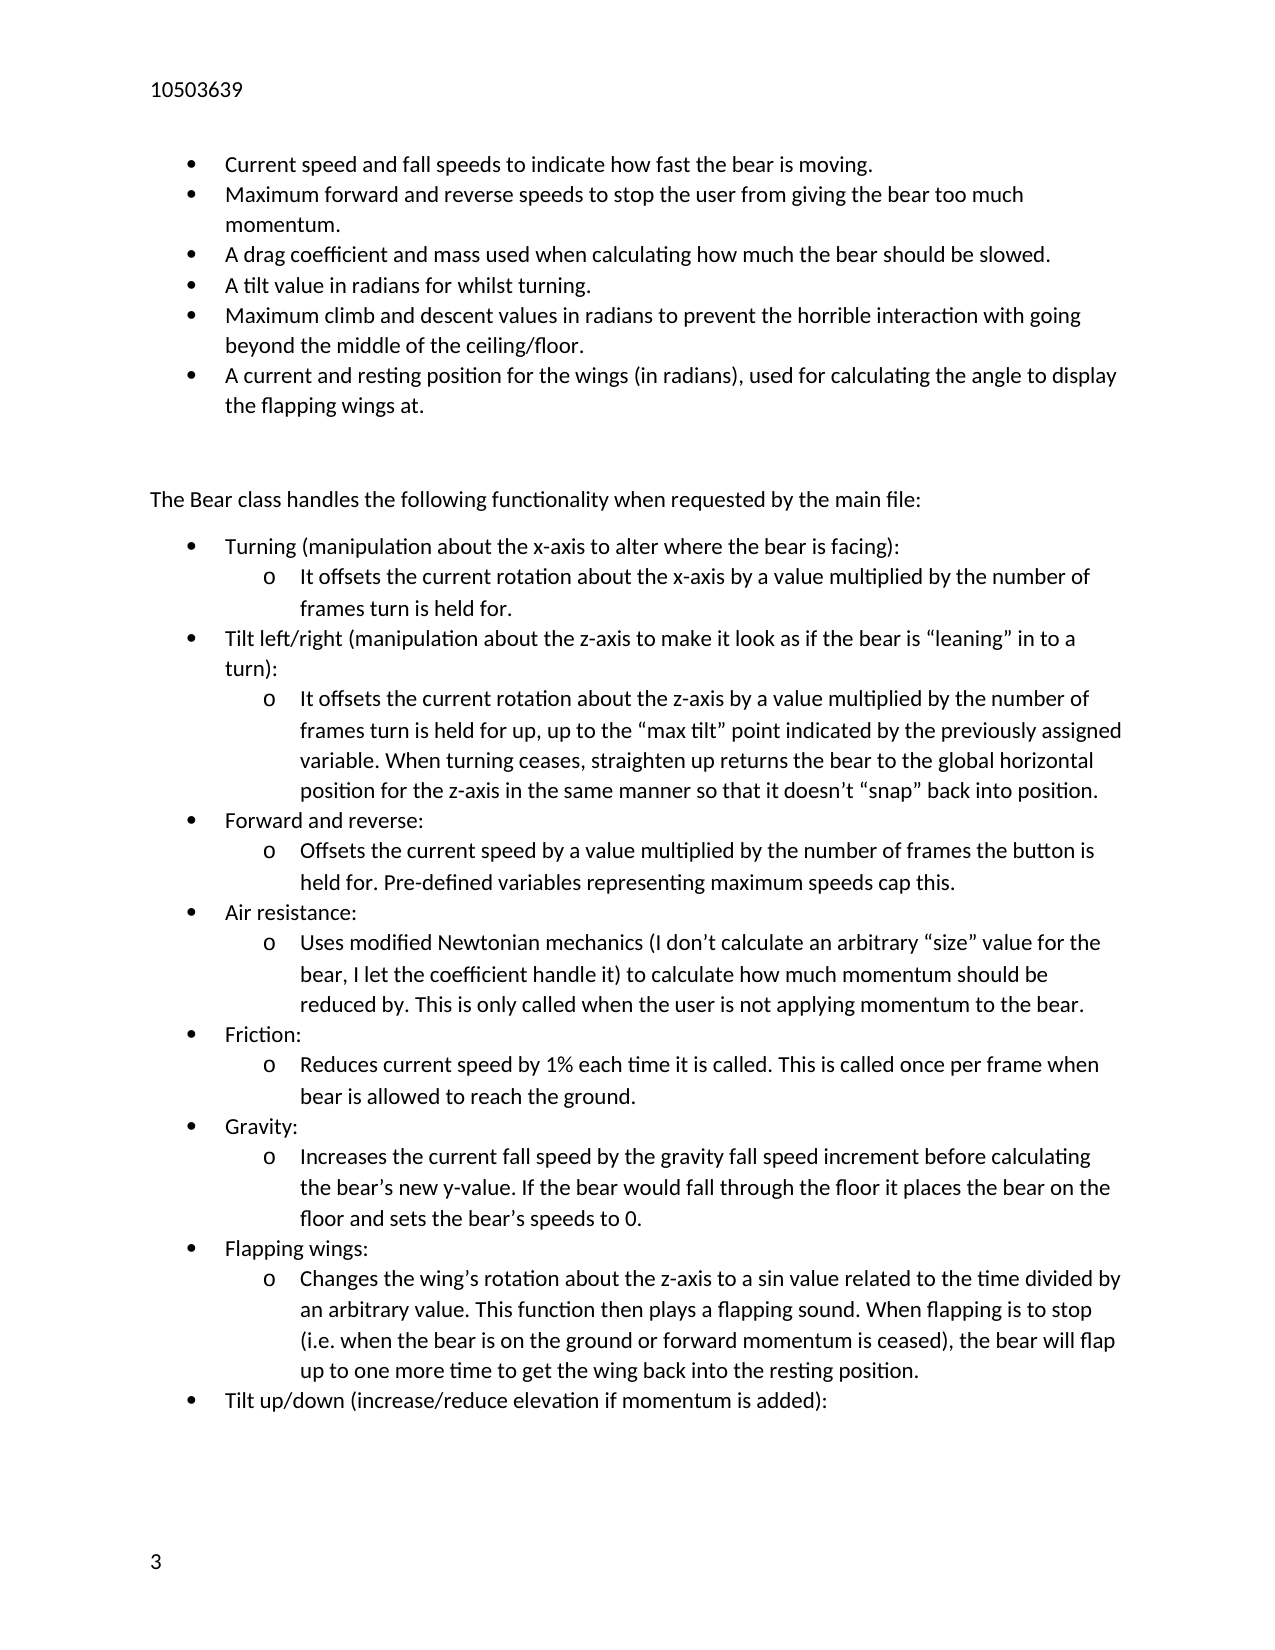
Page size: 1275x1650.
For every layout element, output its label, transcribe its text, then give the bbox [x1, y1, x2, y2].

list A current and resting position for the wings (in radians), used for calculating the angle to display the flapping wings at. [187, 361, 1125, 420]
list Increases the current fall speed by the gravity fall speed increment before calculating the bear’s new y-value. If the bear would fall through the floor it places the bear on the floor and sets the bear’s speeds to 0. [262, 1142, 1125, 1232]
list Current speed and fall speeds to indicate how fast the bear is moving. [187, 150, 1125, 178]
list Turning (manipulation about the x-axis to alter where the bear is facing): [187, 532, 1125, 560]
list Maximum forward and reverse speeds to stop the user from giving the bear too much momentum. [187, 180, 1125, 238]
list Tilt up/down (increase/reduce elevation if momentum is added): [187, 1386, 1125, 1414]
list Forward and reverse: [187, 806, 1125, 834]
list It offsets the current rotation about the z-axis by a value multiplied by the number of frames turn is held for up, up to the “max tilt” point indicated by the previously assigned variable. When turning ceases, straighten up returns the bear to the global horizontal position for the z-axis in the same manner so that it doesn’t “snap” back into position. [262, 684, 1125, 804]
list Tilt left/right (manipulation about the z-axis to make it look as if the bear is “leaning” in to a turn): [187, 624, 1125, 682]
list It offsets the current rotation about the x-axis by a value multiplied by the number of frames turn is held for. [262, 562, 1125, 622]
list Offsets the current speed by a value multiplied by the number of frames the button is held for. Pre-defined variables representing maximum speeds cap this. [262, 837, 1125, 896]
list Uses modified Newtonian mechanics (I don’t calculate an arbitrary “size” value for the bear, I let the coefficient handle it) to calculate how much momentum should be reduced by. This is only called when the user is not applying momentum to the bear. [262, 928, 1125, 1018]
text The Bear class handles the following functionality when requested by the main file: [150, 485, 1125, 513]
list A drag coefficient and mass used when calculating how much the bear should be slowed. [187, 241, 1125, 269]
list Reduces current speed by 1% each time it is called. This is called once per frame when bear is allowed to reach the ground. [262, 1050, 1125, 1110]
list Air resistance: [187, 898, 1125, 926]
list A tilt value in radians for whilst turning. [187, 271, 1125, 299]
list Gravity: [187, 1112, 1125, 1140]
list Friction: [187, 1020, 1125, 1048]
list Flapping wings: [187, 1234, 1125, 1262]
list Maximum climb and descent values in radians to prevent the horrible interaction with going beyond the middle of the ceiling/floor. [187, 301, 1125, 359]
